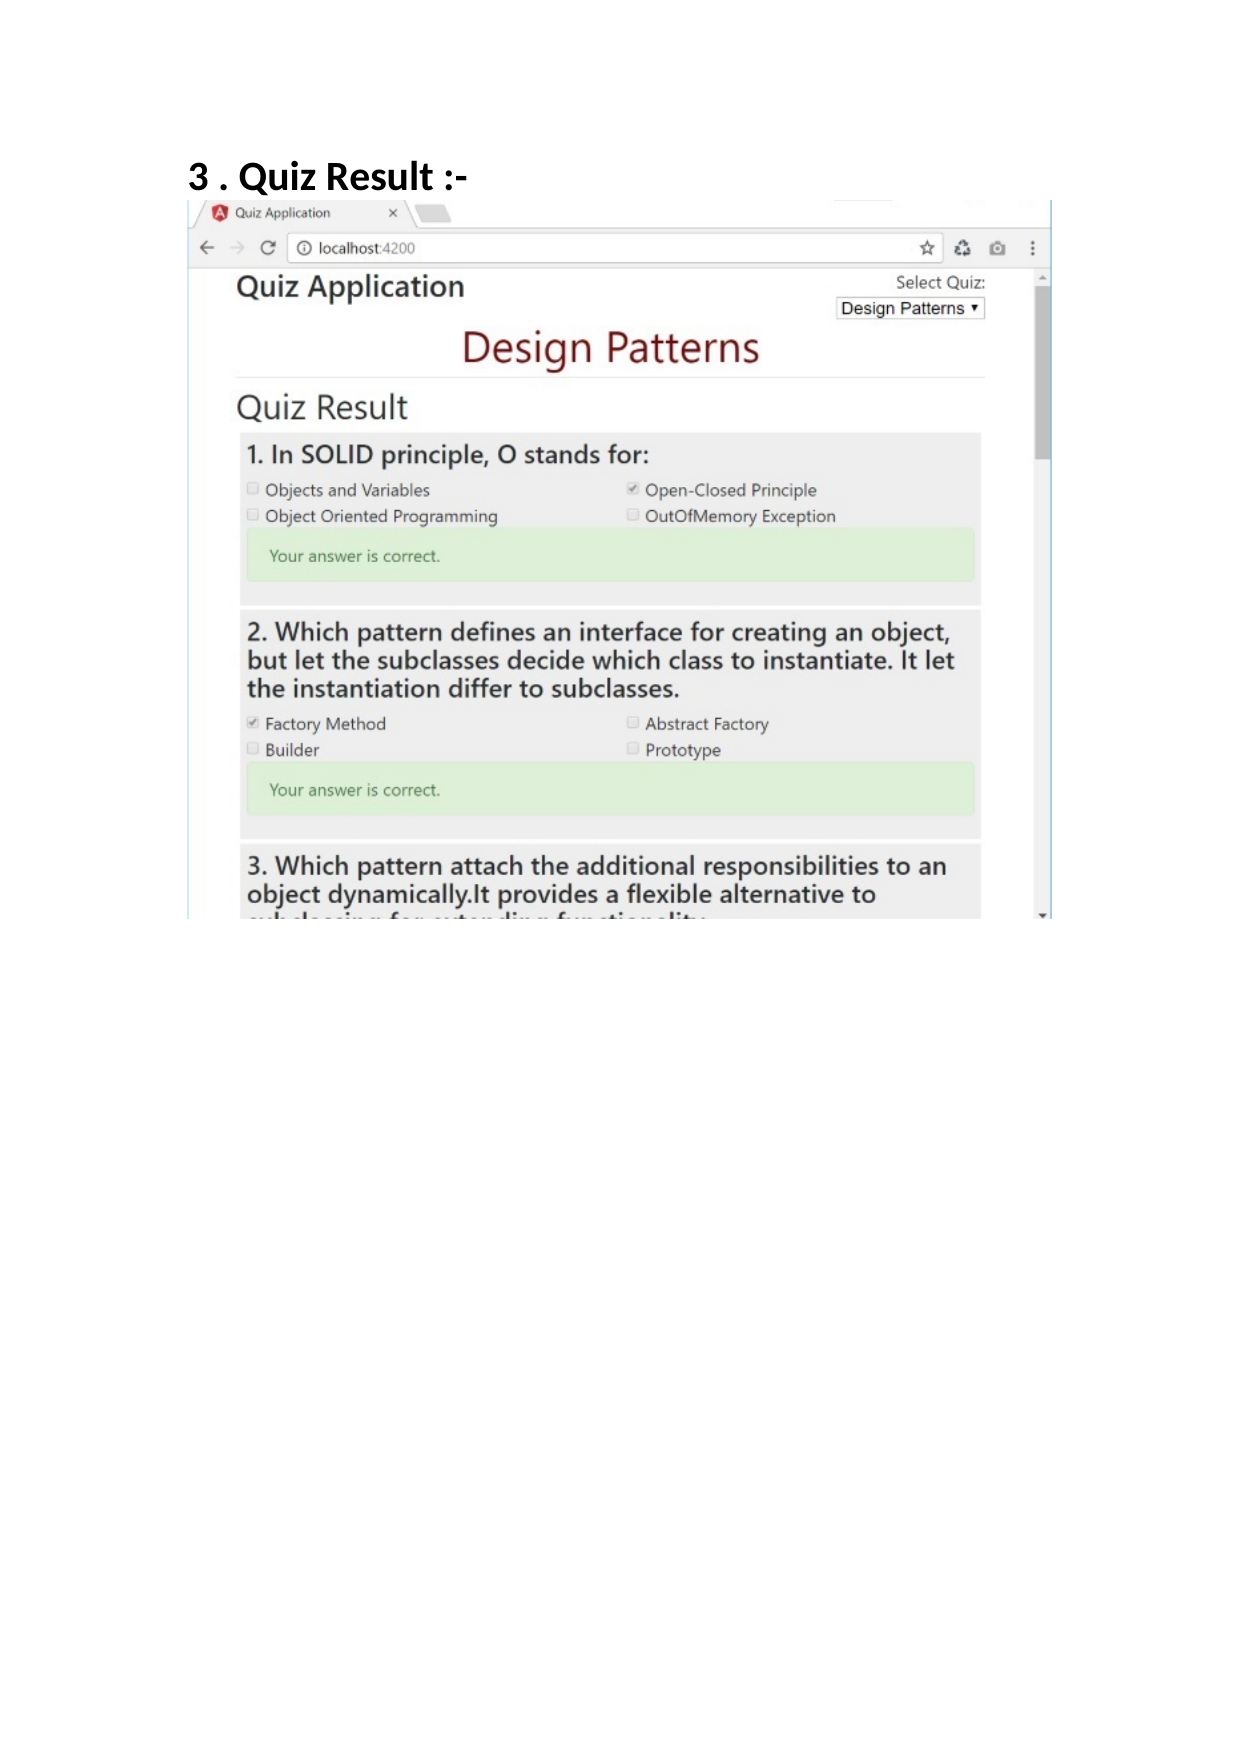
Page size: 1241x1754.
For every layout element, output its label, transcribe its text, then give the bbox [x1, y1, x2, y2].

picture [187, 200, 1052, 919]
list 3 . Quiz Result :- [187, 150, 1053, 201]
